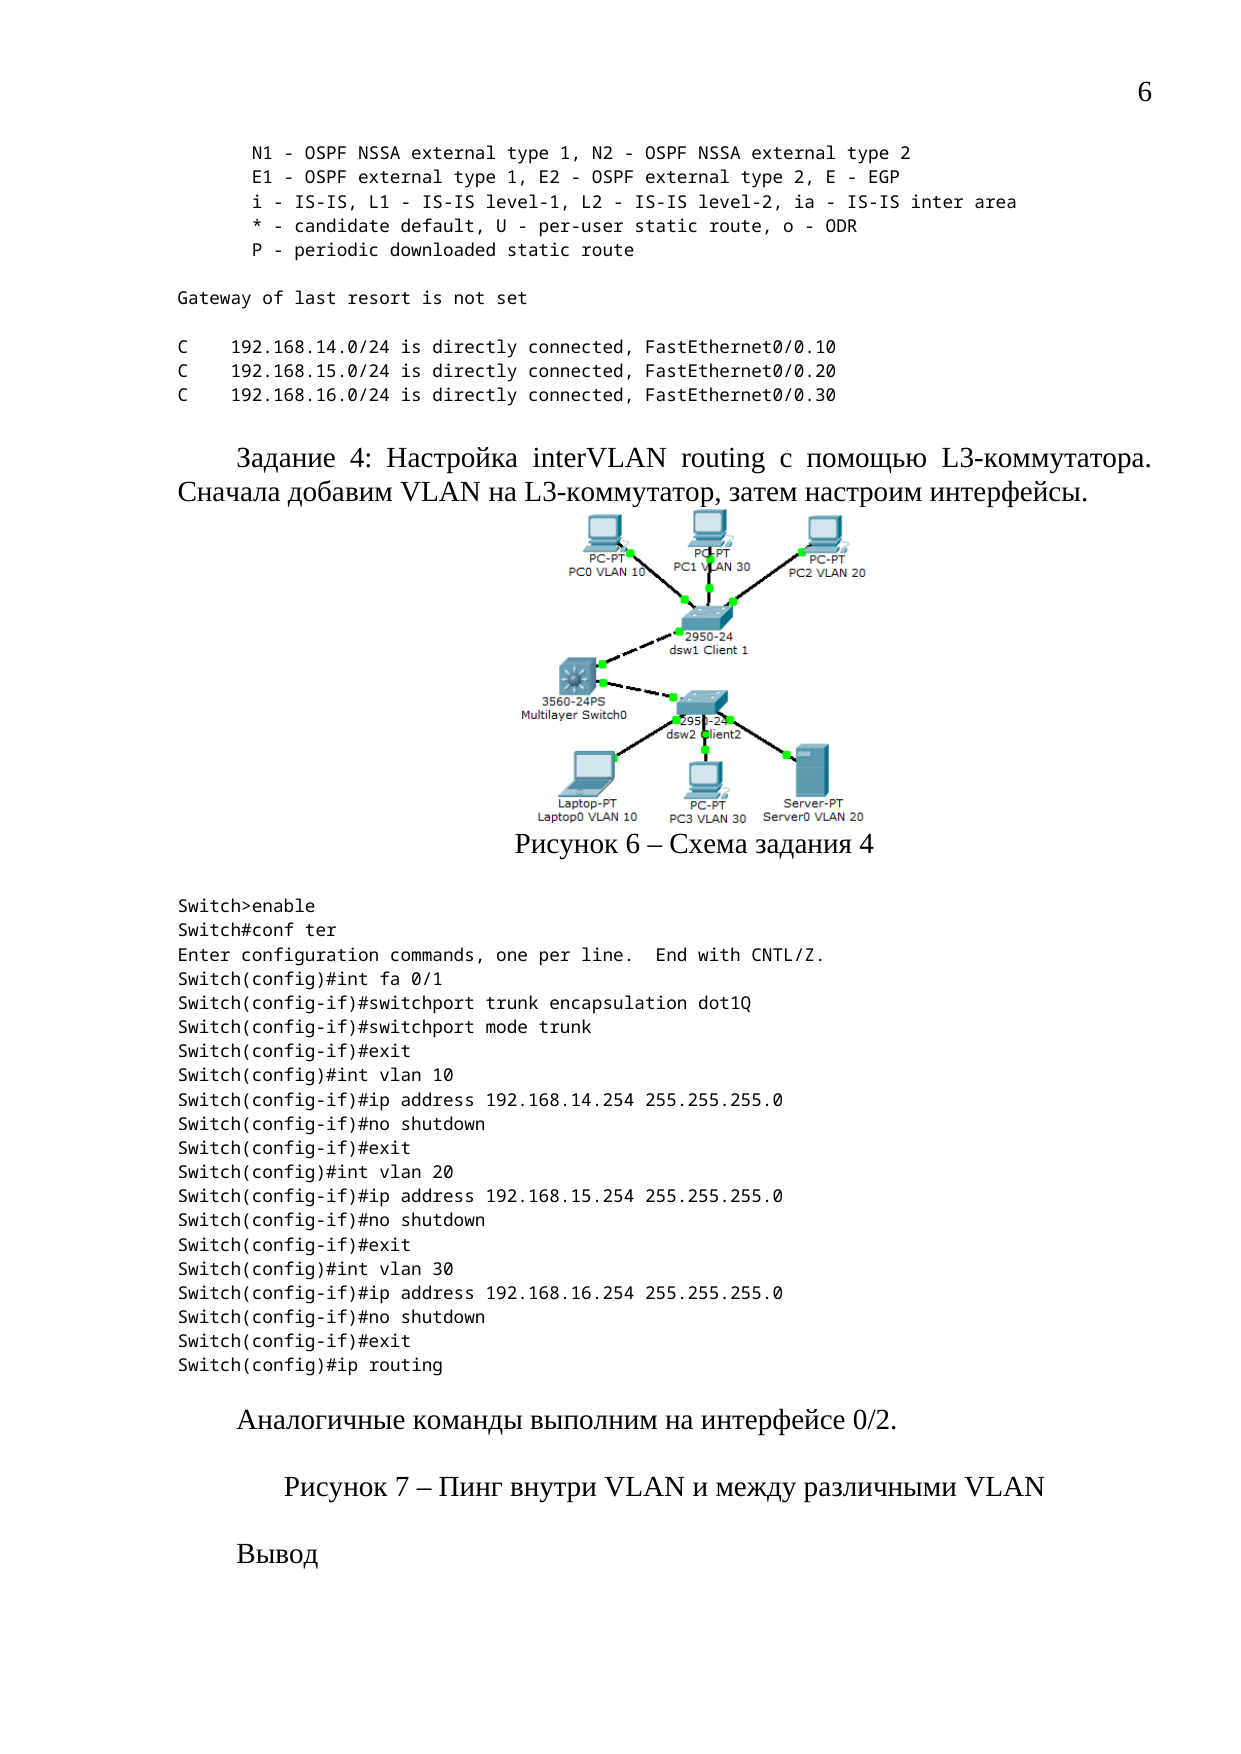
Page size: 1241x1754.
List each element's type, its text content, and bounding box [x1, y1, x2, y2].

text Задание 4: Настройка interVLAN routing с помощью L3-коммутатора. Сначала добавим VLAN на L3-коммутатор, затем настроим интерфейсы. [177, 440, 1152, 507]
text E1 - OSPF external type 1, E2 - OSPF external type 2, E - EGP [177, 165, 1152, 189]
text Вывод [177, 1537, 1152, 1570]
text Switch>enable [177, 894, 1152, 918]
text Switch(config-if)#ip address 192.168.14.254 255.255.255.0 [177, 1087, 1152, 1111]
text C 192.168.14.0/24 is directly connected, FastEthernet0/0.10 [177, 334, 1152, 358]
text N1 - OSPF NSSA external type 1, N2 - OSPF NSSA external type 2 [177, 141, 1152, 165]
text Switch#conf ter [177, 918, 1152, 942]
text Switch(config-if)#exit [177, 1232, 1152, 1256]
text Switch(config)#int vlan 10 [177, 1063, 1152, 1087]
text Switch(config-if)#no shutdown [177, 1208, 1152, 1232]
text Switch(config-if)#ip address 192.168.16.254 255.255.255.0 [177, 1280, 1152, 1304]
text i - IS-IS, L1 - IS-IS level-1, L2 - IS-IS level-2, ia - IS-IS inter area [177, 189, 1152, 213]
text C 192.168.15.0/24 is directly connected, FastEthernet0/0.20 [177, 358, 1152, 382]
text Switch(config-if)#switchport trunk encapsulation dot1Q [177, 990, 1152, 1014]
text Switch(config-if)#no shutdown [177, 1111, 1152, 1135]
text Enter configuration commands, one per line. End with CNTL/Z. [177, 942, 1152, 966]
text Switch(config-if)#switchport mode trunk [177, 1014, 1152, 1039]
text Рисунок 7 – Пинг внутри VLAN и между различными VLAN [177, 1469, 1152, 1503]
text Рисунок 6 – Схема задания 4 [177, 827, 1152, 860]
text Switch(config-if)#no shutdown [177, 1304, 1152, 1329]
text Switch(config)#int vlan 20 [177, 1159, 1152, 1184]
text Switch(config)#ip routing [177, 1353, 1152, 1377]
text C 192.168.16.0/24 is directly connected, FastEthernet0/0.30 [177, 382, 1152, 407]
text Switch(config-if)#exit [177, 1329, 1152, 1353]
text * - candidate default, U - per-user static route, o - ODR [177, 213, 1152, 237]
text Switch(config-if)#exit [177, 1039, 1152, 1063]
picture [517, 507, 871, 827]
text P - periodic downloaded static route [177, 237, 1152, 262]
text Switch(config)#int vlan 30 [177, 1256, 1152, 1280]
text Switch(config-if)#exit [177, 1135, 1152, 1159]
text Аналогичные команды выполним на интерфейсе 0/2. [177, 1402, 1152, 1436]
text Switch(config)#int fa 0/1 [177, 966, 1152, 990]
text Switch(config-if)#ip address 192.168.15.254 255.255.255.0 [177, 1184, 1152, 1208]
text Gateway of last resort is not set [177, 286, 1152, 310]
